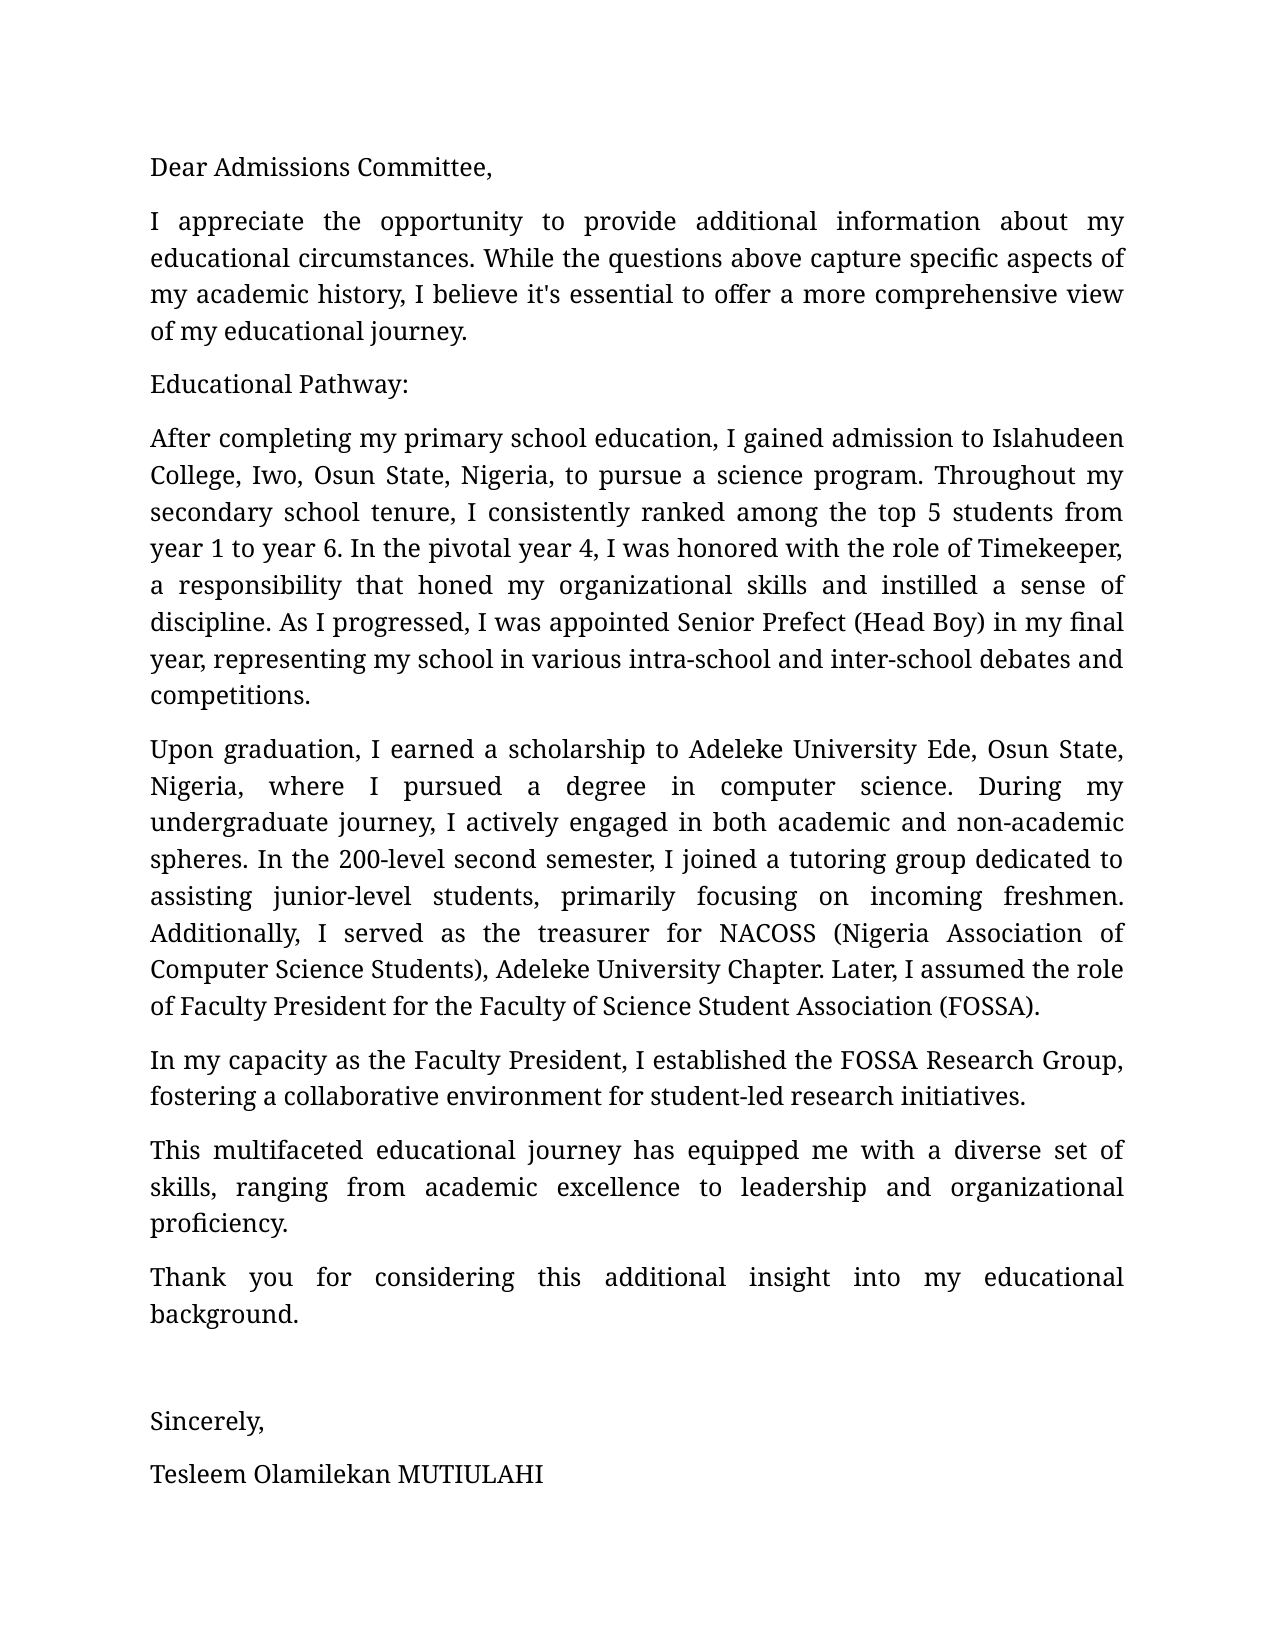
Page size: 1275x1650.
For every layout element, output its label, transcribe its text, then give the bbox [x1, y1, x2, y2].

text Thank you for considering this additional insight into my educational background. [150, 1259, 1125, 1330]
text I appreciate the opportunity to provide additional information about my educational circumstances. While the questions above capture specific aspects of my academic history, I believe it's essential to offer a more comprehensive view of my educational journey. [150, 203, 1125, 348]
text Tesleem Olamilekan MUTIULAHI [150, 1457, 1125, 1491]
text After completing my primary school education, I gained admission to Islahudeen College, Iwo, Osun State, Nigeria, to pursue a science program. Throughout my secondary school tenure, I consistently ranked among the top 5 students from year 1 to year 6. In the pivotal year 4, I was honored with the role of Timekeeper, a responsibility that honed my organizational skills and instilled a sense of discipline. As I progressed, I was appointed Senior Prefect (Head Boy) in my final year, representing my school in various intra-school and inter-school debates and competitions. [150, 421, 1125, 712]
text Dear Admissions Committee, [150, 150, 1125, 184]
text In my capacity as the Faculty President, I established the FOSSA Research Group, fostering a collaborative environment for student-led research initiatives. [150, 1042, 1125, 1113]
text Educational Pathway: [150, 367, 1125, 401]
text Sincerely, [150, 1403, 1125, 1437]
text This multifaceted educational journey has equipped me with a diverse set of skills, ranging from academic excellence to leadership and organizational proficiency. [150, 1132, 1125, 1240]
text Upon graduation, I earned a scholarship to Adeleke University Ede, Osun State, Nigeria, where I pursued a degree in computer science. During my undergraduate journey, I actively engaged in both academic and non-academic spheres. In the 200-level second semester, I joined a tutoring group dedicated to assisting junior-level students, primarily focusing on incoming freshmen. Additionally, I served as the treasurer for NACOSS (Nigeria Association of Computer Science Students), Adeleke University Chapter. Later, I assumed the role of Faculty President for the Faculty of Science Student Association (FOSSA). [150, 731, 1125, 1023]
